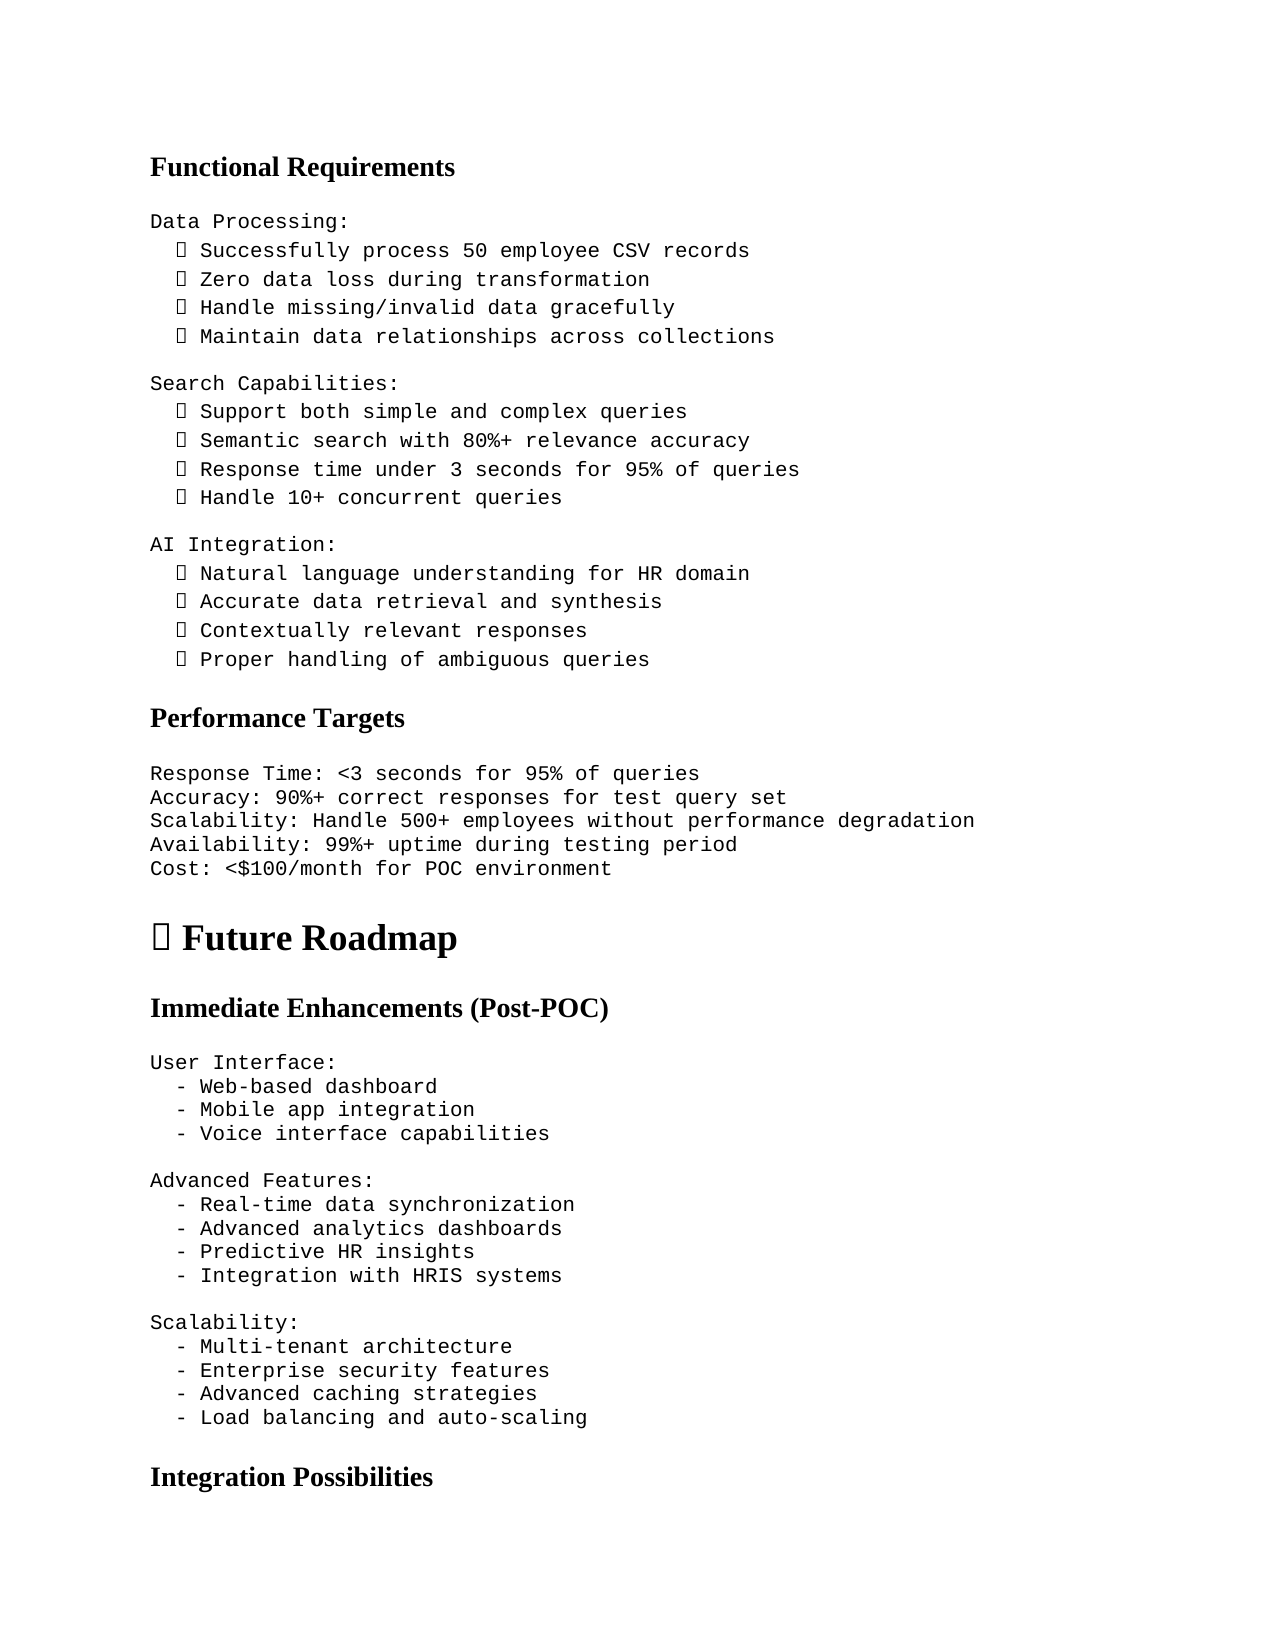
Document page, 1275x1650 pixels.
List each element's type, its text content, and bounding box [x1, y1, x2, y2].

text Response Time: <3 seconds for 95% of queries [150, 763, 1125, 787]
text Availability: 99%+ uptime during testing period [150, 834, 1125, 858]
text Immediate Enhancements (Post-POC) [150, 991, 1125, 1023]
text - Voice interface capabilities [150, 1123, 1125, 1147]
text ✅ Natural language understanding for HR domain [150, 558, 1125, 587]
text - Integration with HRIS systems [150, 1265, 1125, 1289]
text Performance Targets [150, 701, 1125, 734]
text - Web-based dashboard [150, 1076, 1125, 1099]
text User Interface: [150, 1052, 1125, 1076]
text - Predictive HR insights [150, 1241, 1125, 1265]
text ✅ Semantic search with 80%+ relevance accuracy [150, 425, 1125, 454]
text ✅ Maintain data relationships across collections [150, 321, 1125, 349]
text ✅ Successfully process 50 employee CSV records [150, 235, 1125, 264]
text ✅ Accurate data retrieval and synthesis [150, 587, 1125, 615]
text ✅ Handle 10+ concurrent queries [150, 482, 1125, 511]
text ✅ Contextually relevant responses [150, 615, 1125, 644]
text - Advanced analytics dashboards [150, 1218, 1125, 1241]
text AI Integration: [150, 534, 1125, 558]
text 🔄 Future Roadmap [150, 910, 1125, 961]
text Scalability: Handle 500+ employees without performance degradation [150, 810, 1125, 834]
text ✅ Proper handling of ambiguous queries [150, 644, 1125, 672]
text Data Processing: [150, 212, 1125, 235]
text Search Capabilities: [150, 373, 1125, 397]
text - Advanced caching strategies [150, 1383, 1125, 1407]
text ✅ Zero data loss during transformation [150, 264, 1125, 292]
text Advanced Features: [150, 1170, 1125, 1194]
text ✅ Response time under 3 seconds for 95% of queries [150, 454, 1125, 482]
text ✅ Support both simple and complex queries [150, 397, 1125, 425]
text - Multi-tenant architecture [150, 1336, 1125, 1359]
text Functional Requirements [150, 150, 1125, 182]
text Integration Possibilities [150, 1460, 1125, 1492]
text - Real-time data synchronization [150, 1194, 1125, 1218]
text - Enterprise security features [150, 1359, 1125, 1383]
text ✅ Handle missing/invalid data gracefully [150, 292, 1125, 321]
text - Load balancing and auto-scaling [150, 1407, 1125, 1431]
text Accuracy: 90%+ correct responses for test query set [150, 787, 1125, 810]
text Scalability: [150, 1312, 1125, 1336]
text Cost: <$100/month for POC environment [150, 858, 1125, 881]
text - Mobile app integration [150, 1099, 1125, 1123]
